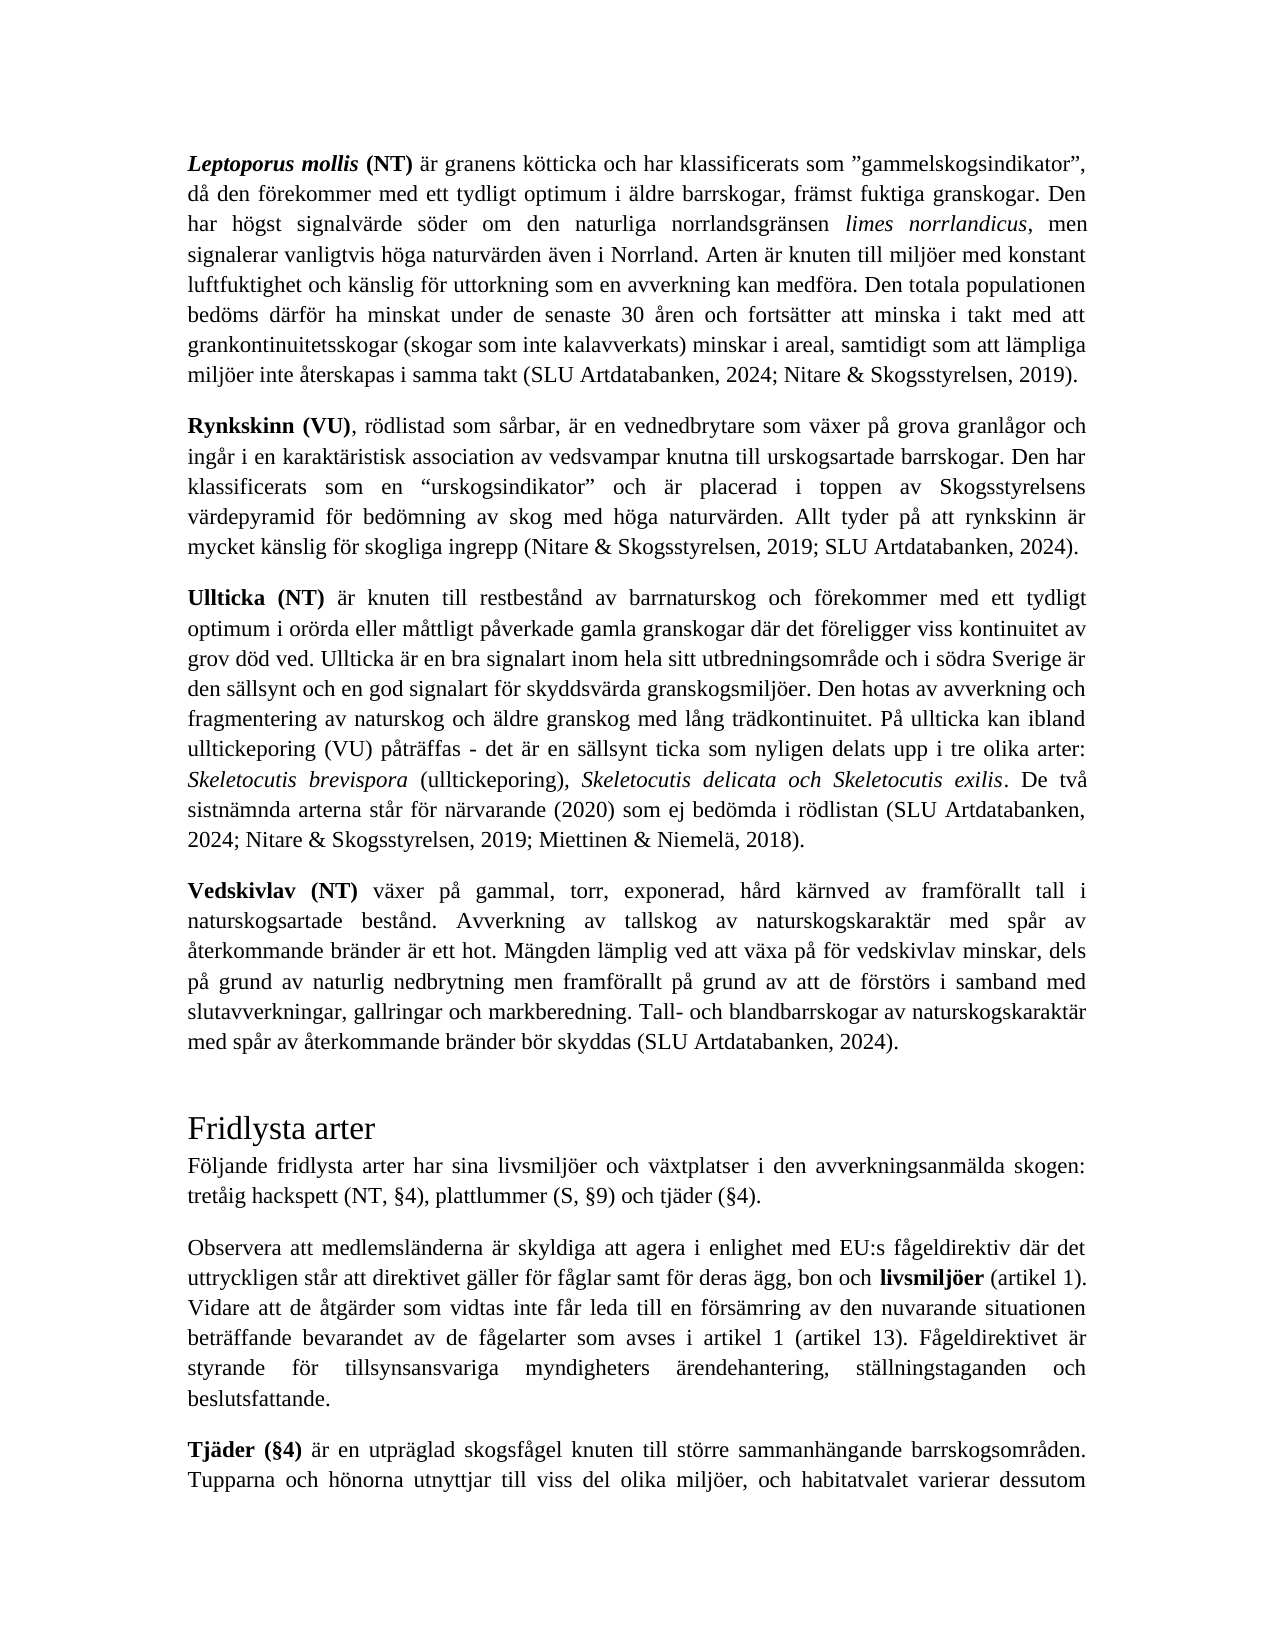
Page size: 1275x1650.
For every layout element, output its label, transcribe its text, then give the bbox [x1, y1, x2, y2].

text Följande fridlysta arter har sina livsmiljöer och växtplatser i den avverkningsanmälda skogen: tretåig hackspett (NT, §4), plattlummer (S, §9) och tjäder (§4). [187, 1152, 1087, 1209]
text Ullticka (NT) är knuten till restbestånd av barrnaturskog och förekommer med ett tydligt optimum i orörda eller måttligt påverkade gamla granskogar där det föreligger viss kontinuitet av grov död ved. Ullticka är en bra signalart inom hela sitt utbredningsområde och i södra Sverige är den sällsynt och en god signalart för skyddsvärda granskogsmiljöer. Den hotas av avverkning och fragmentering av naturskog och äldre granskog med lång trädkontinuitet. På ullticka kan ibland ulltickeporing (VU) påträffas - det är en sällsynt ticka som nyligen delats upp i tre olika arter: Skeletocutis brevispora (ulltickeporing), Skeletocutis delicata och Skeletocutis exilis. De två sistnämnda arterna står för närvarande (2020) som ej bedömda i rödlistan (SLU Artdatabanken, 2024; Nitare & Skogsstyrelsen, 2019; Miettinen & Niemelä, 2018). [187, 584, 1087, 852]
text Observera att medlemsländerna är skyldiga att agera i enlighet med EU:s fågeldirektiv där det uttryckligen står att direktivet gäller för fåglar samt för deras ägg, bon och livsmiljöer (artikel 1). Vidare att de åtgärder som vidtas inte får leda till en försämring av den nuvarande situationen beträffande bevarandet av de fågelarter som avses i artikel 1 (artikel 13). Fågeldirektivet är styrande för tillsynsansvariga myndigheters ärendehantering, ställningstaganden och beslutsfattande. [187, 1234, 1087, 1411]
text Vedskivlav (NT) växer på gammal, torr, exponerad, hård kärnved av framförallt tall i naturskogsartade bestånd. Avverkning av tallskog av naturskogskaraktär med spår av återkommande bränder är ett hot. Mängden lämplig ved att växa på för vedskivlav minskar, dels på grund av naturlig nedbrytning men framförallt på grund av att de förstörs i samband med slutavverkningar, gallringar och markberedning. Tall- och blandbarrskogar av naturskogskaraktär med spår av återkommande bränder bör skyddas (SLU Artdatabanken, 2024). [187, 877, 1087, 1054]
text Rynkskinn (VU), rödlistad som sårbar, är en vednedbrytare som växer på grova granlågor och ingår i en karaktäristisk association av vedsvampar knutna till urskogsartade barrskogar. Den har klassificerats som en “urskogsindikator” och är placerad i toppen av Skogsstyrelsens värdepyramid för bedömning av skog med höga naturvärden. Allt tyder på att rynkskinn är mycket känslig för skogliga ingrepp (Nitare & Skogsstyrelsen, 2019; SLU Artdatabanken, 2024). [187, 412, 1087, 560]
subtitle Fridlysta arter [187, 1108, 1087, 1147]
text Leptoporus mollis (NT) är granens kötticka och har klassificerats som ”gammelskogsindikator”, då den förekommer med ett tydligt optimum i äldre barrskogar, främst fuktiga granskogar. Den har högst signalvärde söder om den naturliga norrlandsgränsen limes norrlandicus, men signalerar vanligtvis höga naturvärden även i Norrland. Arten är knuten till miljöer med konstant luftfuktighet och känslig för uttorkning som en avverkning kan medföra. Den totala populationen bedöms därför ha minskat under de senaste 30 åren och fortsätter att minska i takt med att grankontinuitetsskogar (skogar som inte kalavverkats) minskar i areal, samtidigt som att lämpliga miljöer inte återskapas i samma takt (SLU Artdatabanken, 2024; Nitare & Skogsstyrelsen, 2019). [187, 150, 1087, 388]
